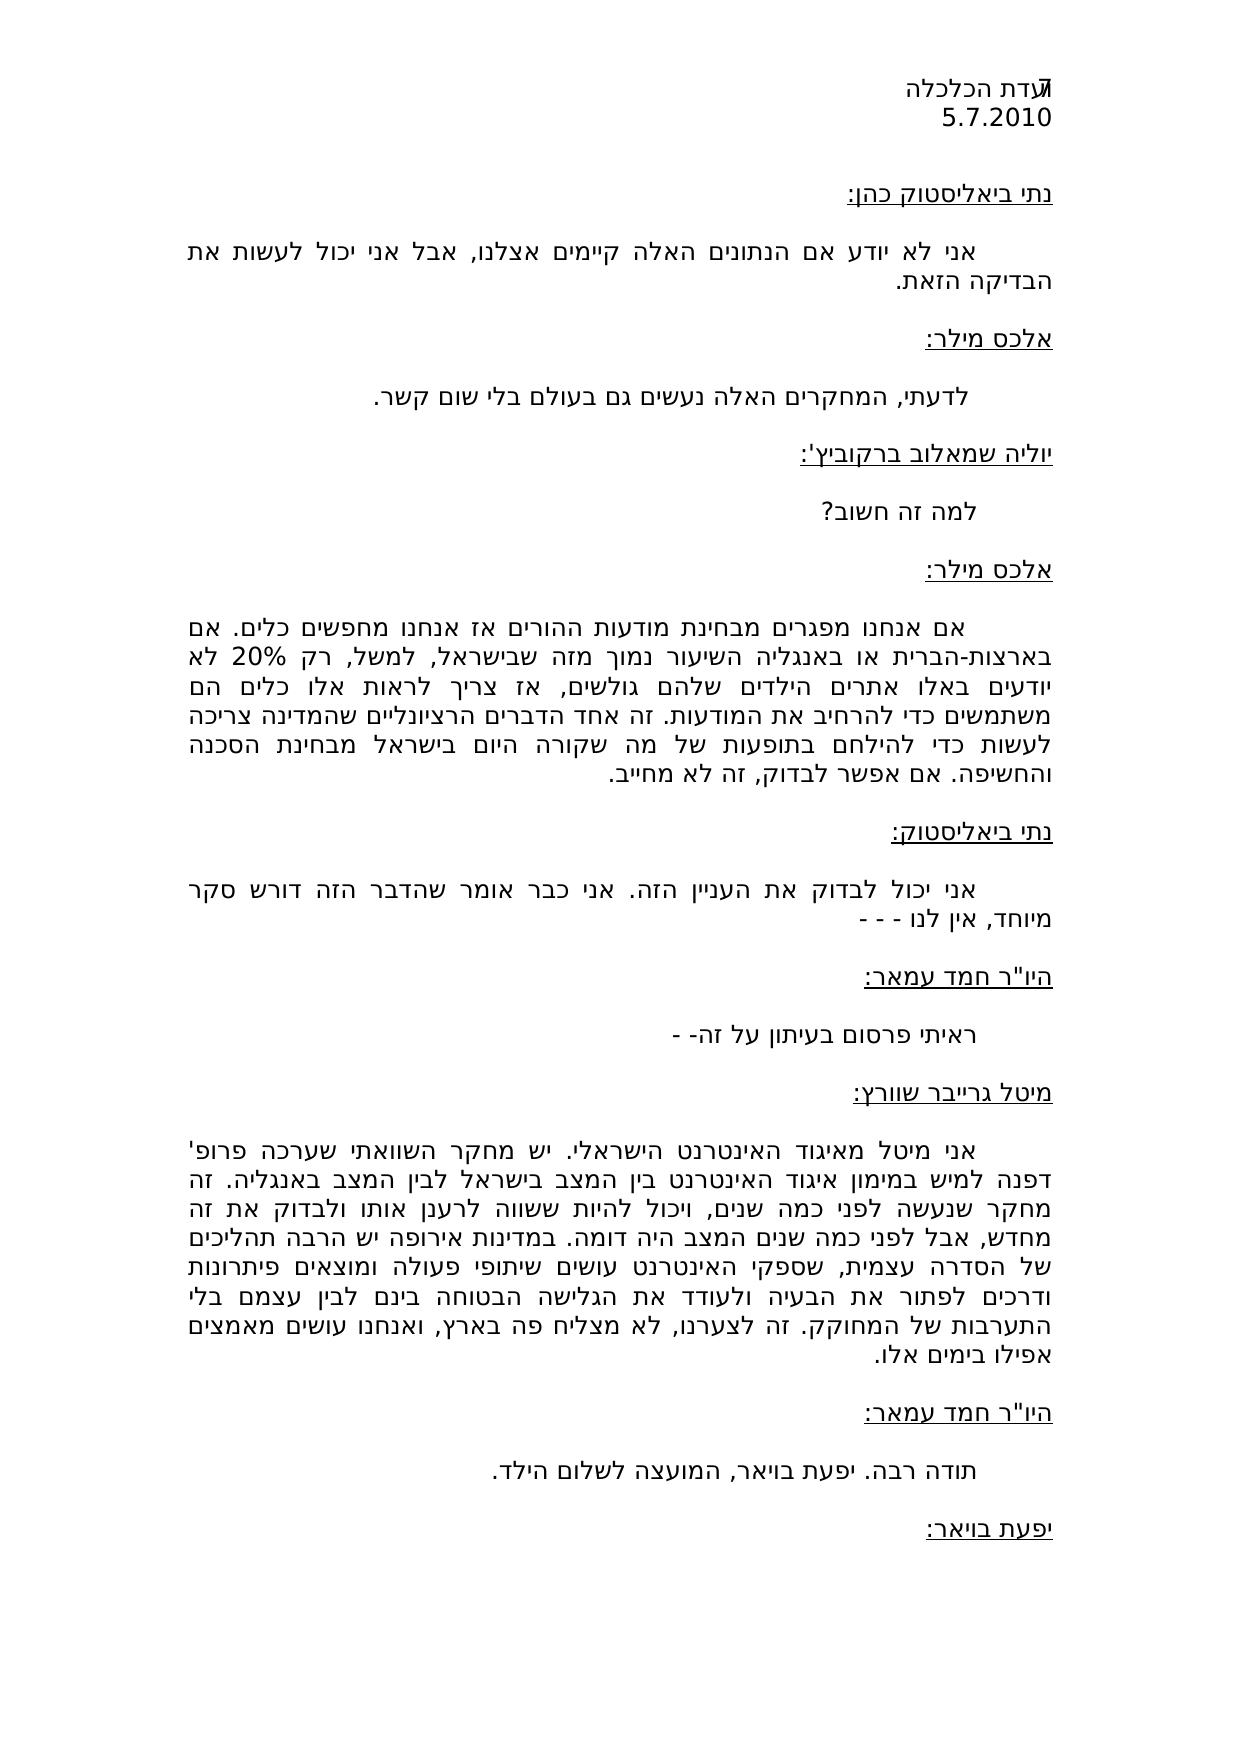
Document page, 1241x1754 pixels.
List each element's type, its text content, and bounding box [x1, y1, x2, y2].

text אני יכול לבדוק את העניין הזה. אני כבר אומר שהדבר הזה דורש סקר מיוחד, אין לנו - - - [187, 875, 1053, 933]
text אם אנחנו מפגרים מבחינת מודעות ההורים אז אנחנו מחפשים כלים. אם בארצות-הברית או באנגליה השיעור נמוך מזה שבישראל, למשל, רק 20% לא יודעים באלו אתרים הילדים שלהם גולשים, אז צריך לראות אלו כלים הם משתמשים כדי להרחיב את המודעות. זה אחד הדברים הרציונליים שהמדינה צריכה לעשות כדי להילחם בתופעות של מה שקורה היום בישראל מבחינת הסכנה והחשיפה. אם אפשר לבדוק, זה לא מחייב. [187, 613, 1053, 788]
text אני מיטל מאיגוד האינטרנט הישראלי. יש מחקר השוואתי שערכה פרופ' דפנה למיש במימון איגוד האינטרנט בין המצב בישראל לבין המצב באנגליה. זה מחקר שנעשה לפני כמה שנים, ויכול להיות ששווה לרענן אותו ולבדוק את זה מחדש, אבל לפני כמה שנים המצב היה דומה. במדינות אירופה יש הרבה תהליכים של הסדרה עצמית, שספקי האינטרנט עושים שיתופי פעולה ומוצאים פיתרונות ודרכים לפתור את הבעיה ולעודד את הגלישה הבטוחה בינם לבין עצמם בלי התערבות של המחוקק. זה לצערנו, לא מצליח פה בארץ, ואנחנו עושים מאמצים אפילו בימים אלו. [187, 1136, 1053, 1369]
text היו"ר חמד עמאר: [187, 1398, 1053, 1427]
text לדעתי, המחקרים האלה נעשים גם בעולם בלי שום קשר. [187, 382, 1053, 411]
text מיטל גרייבר שוורץ: [187, 1078, 1053, 1107]
text נתי ביאליסטוק כהן: [187, 179, 1053, 208]
text יוליה שמאלוב ברקוביץ': [187, 439, 1053, 469]
text אני לא יודע אם הנתונים האלה קיימים אצלנו, אבל אני יכול לעשות את הבדיקה הזאת. [187, 237, 1053, 295]
text תודה רבה. יפעת בויאר, המועצה לשלום הילד. [187, 1456, 1053, 1485]
text ראיתי פרסום בעיתון על זה- - [187, 1020, 1053, 1049]
text למה זה חשוב? [187, 497, 1053, 527]
text אלכס מילר: [187, 324, 1053, 353]
text נתי ביאליסטוק: [187, 817, 1053, 846]
text אלכס מילר: [187, 555, 1053, 584]
text היו"ר חמד עמאר: [187, 962, 1053, 991]
text יפעת בויאר: [187, 1514, 1053, 1543]
